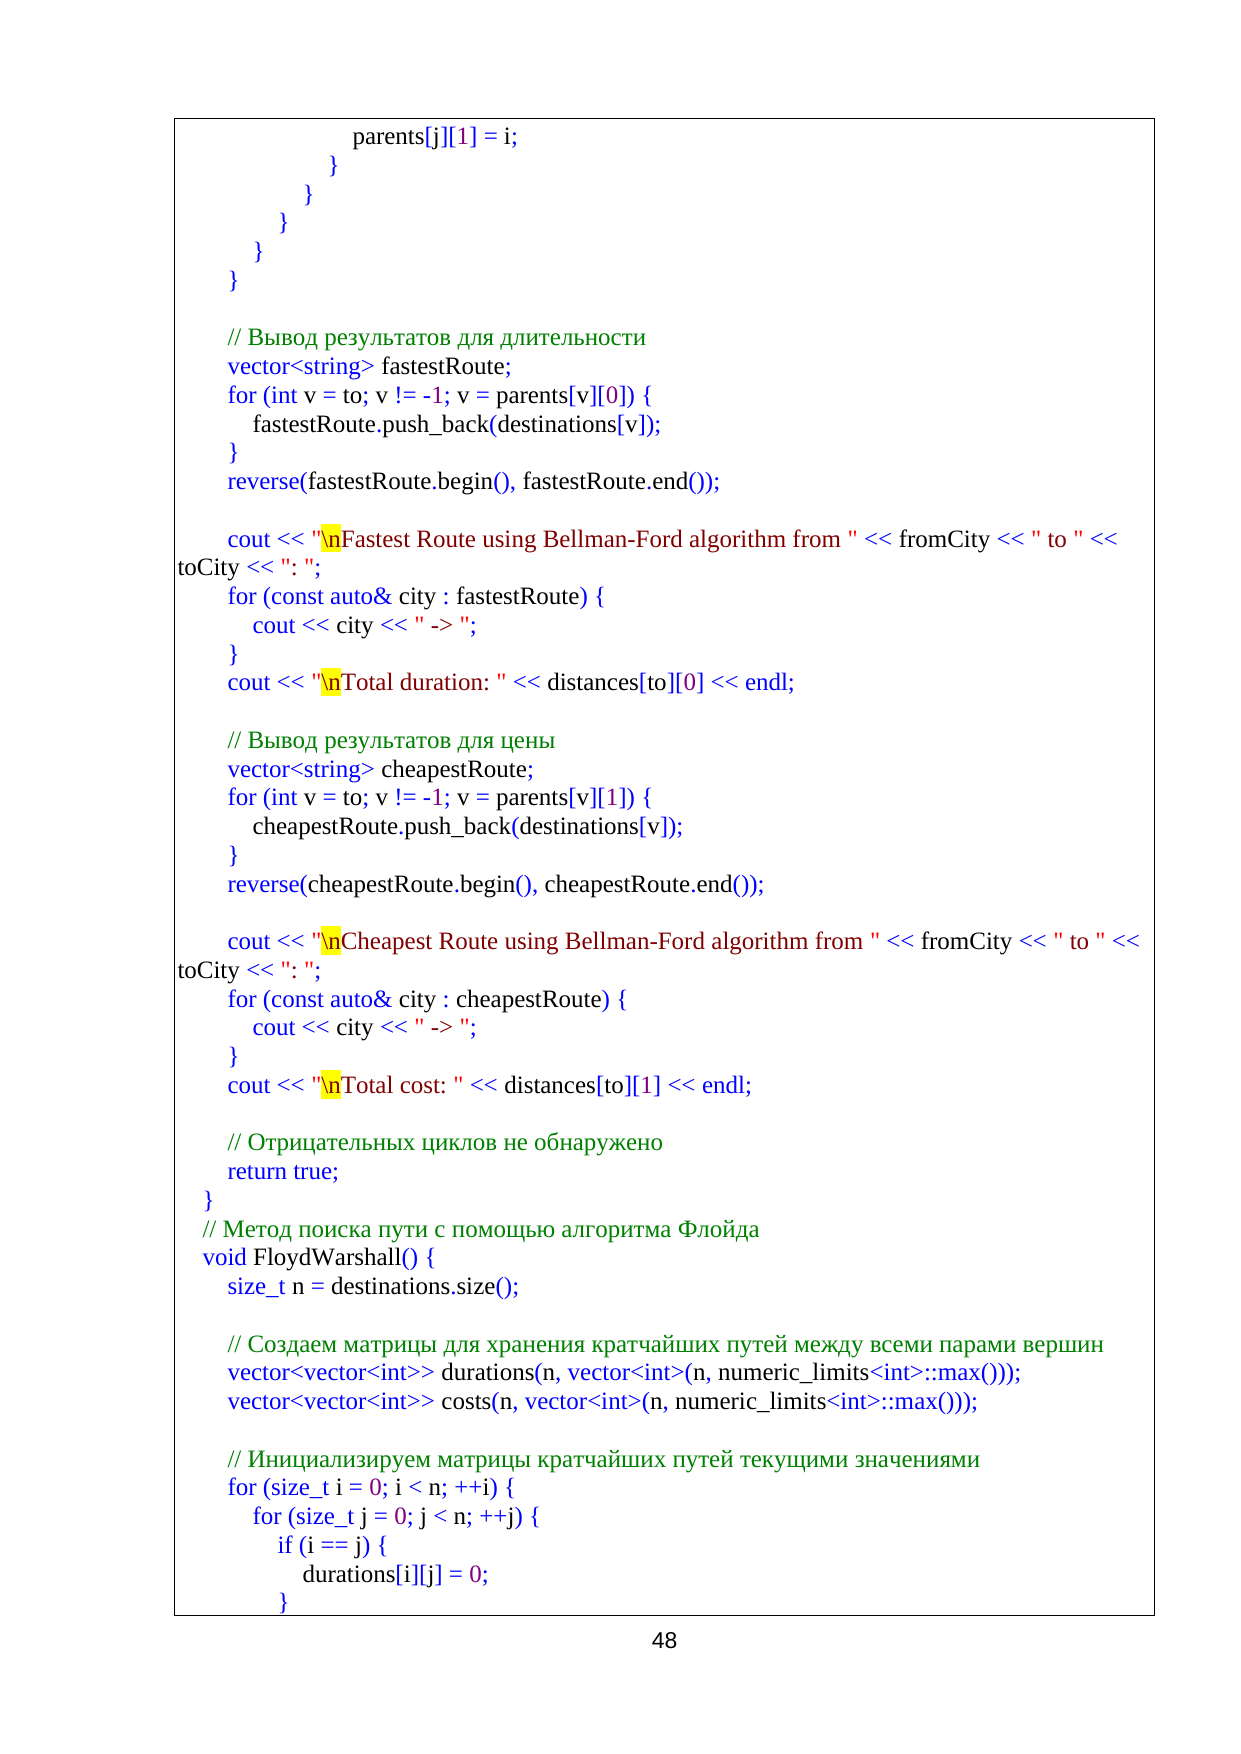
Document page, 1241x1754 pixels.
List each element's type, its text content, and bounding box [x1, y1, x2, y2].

text vector<vector<int>> costs(n, vector<int>(n, numeric_limits<int>::max())); [177, 1386, 1152, 1415]
text durations[i][j] = 0; [177, 1559, 1152, 1587]
text cout << "\nCheapest Route using Bellman-Ford algorithm from " << fromCity << " to " << toCity << ": "; [177, 926, 1152, 984]
text for (const auto& city : fastestRoute) { [177, 581, 1152, 610]
text } [177, 265, 1152, 294]
text // Отрицательных циклов не обнаружено [177, 1127, 1152, 1156]
text parents[j][1] = i; [175, 119, 1154, 150]
text } [177, 236, 1152, 265]
text for (size_t j = 0; j < n; ++j) { [177, 1501, 1152, 1530]
text } [177, 840, 1152, 869]
text } [177, 179, 1152, 207]
text // Метод поиска пути с помощью алгоритма Флойда [177, 1214, 1152, 1242]
text } [177, 1587, 1152, 1615]
text for (int v = to; v != -1; v = parents[v][0]) { [177, 380, 1152, 409]
text for (size_t i = 0; i < n; ++i) { [177, 1472, 1152, 1501]
text } [177, 639, 1152, 667]
text } [177, 1041, 1152, 1070]
text cheapestRoute.push_back(destinations[v]); [177, 811, 1152, 840]
text // Вывод результатов для цены [177, 725, 1152, 754]
text cout << "\nTotal cost: " << distances[to][1] << endl; [177, 1070, 321, 1099]
text } [177, 150, 1152, 179]
text vector<vector<int>> durations(n, vector<int>(n, numeric_limits<int>::max())); [177, 1357, 1152, 1386]
text cout << city << " -> "; [177, 1012, 1152, 1041]
text cout << "\nFastest Route using Bellman-Ford algorithm from " << fromCity << " to " << toCity << ": "; [177, 524, 1152, 581]
text // Инициализируем матрицы кратчайших путей текущими значениями [177, 1444, 1152, 1472]
text cout << "\nTotal cost: " << distances[to][1] << endl; [341, 1070, 1152, 1099]
text for (int v = to; v != -1; v = parents[v][1]) { [177, 782, 1152, 811]
text reverse(cheapestRoute.begin(), cheapestRoute.end()); [177, 869, 1152, 897]
text for (const auto& city : cheapestRoute) { [177, 984, 1152, 1012]
text // Создаем матрицы для хранения кратчайших путей между всеми парами вершин [177, 1329, 1152, 1357]
text vector<string> fastestRoute; [177, 351, 1152, 380]
text vector<string> cheapestRoute; [177, 754, 1152, 782]
text fastestRoute.push_back(destinations[v]); [177, 409, 1152, 437]
text cout << "\nTotal duration: " << distances[to][0] << endl; [177, 667, 1152, 696]
text // Вывод результатов для длительности [177, 322, 1152, 351]
text } [177, 207, 1152, 236]
text } [177, 437, 1152, 466]
text } [177, 1185, 1152, 1214]
text size_t n = destinations.size(); [177, 1271, 1152, 1300]
text void FloydWarshall() { [177, 1242, 1152, 1271]
text return true; [177, 1156, 1152, 1185]
text if (i == j) { [177, 1530, 1152, 1559]
text cout << city << " -> "; [177, 610, 1152, 639]
text reverse(fastestRoute.begin(), fastestRoute.end()); [177, 466, 1152, 495]
